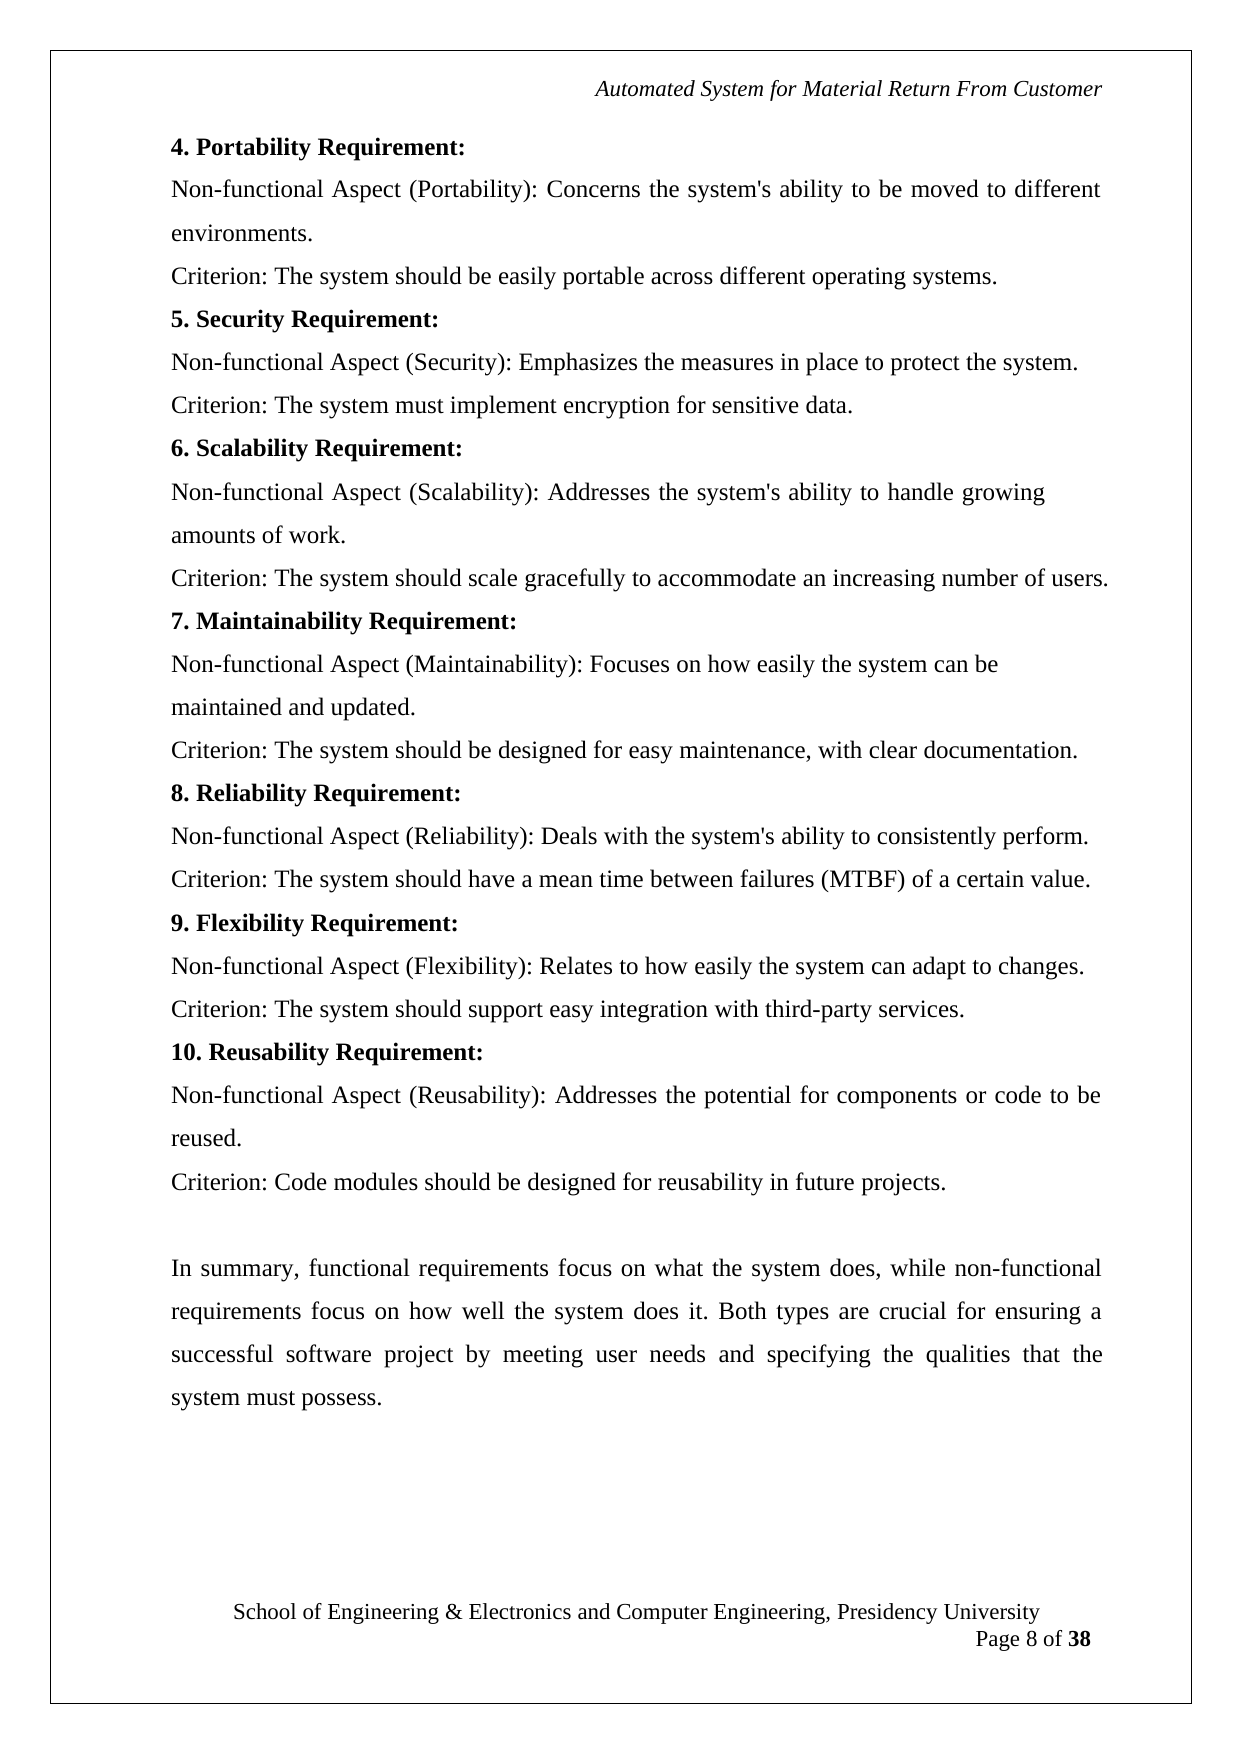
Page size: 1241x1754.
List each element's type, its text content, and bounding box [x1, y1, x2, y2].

text Non-functional Aspect (Flexibility): Relates to how easily the system can adapt to changes. Criterion: The system should support easy integration with third-party services. [171, 951, 1087, 1023]
text Non-functional Aspect (Maintainability): Focuses on how easily the system can be maintained and updated. [171, 649, 1102, 721]
subtitle Reusability Requirement: [171, 1037, 1191, 1066]
subtitle Maintainability Requirement: [171, 606, 1191, 635]
subtitle Portability Requirement: [171, 132, 1191, 160]
text Non-functional Aspect (Security): Emphasizes the measures in place to protect the system. Criterion: The system must implement encryption for sensitive data. [171, 347, 1081, 419]
text Non-functional Aspect (Reusability): Addresses the potential for components or code to be reused. [171, 1080, 1102, 1152]
text Non-functional Aspect (Reliability): Deals with the system's ability to consistently perform. Criterion: The system should have a mean time between failures (MTBF) of a certain value. [171, 821, 1091, 893]
text Criterion: The system should be easily portable across different operating systems. [171, 261, 1191, 289]
text Criterion: The system should scale gracefully to accommodate an increasing number of users. [171, 563, 1191, 592]
subtitle Security Requirement: [171, 304, 1191, 333]
text Non-functional Aspect (Portability): Concerns the system's ability to be moved to different environments. [171, 174, 1103, 246]
subtitle Reliability Requirement: [171, 778, 1191, 807]
subtitle Flexibility Requirement: [171, 908, 1191, 936]
text Criterion: Code modules should be designed for reusability in future projects. [171, 1167, 1191, 1195]
text In summary, functional requirements focus on what the system does, while non-functional requirements focus on how well the system does it. Both types are crucial for ensuring a successful software project by meeting user needs and specifying the qualities that the system must possess. [171, 1253, 1103, 1411]
text Non-functional Aspect (Scalability): Addresses the system's ability to handle growing amounts of work. [171, 477, 1102, 548]
text Criterion: The system should be designed for easy maintenance, with clear documentation. [171, 735, 1191, 764]
subtitle Scalability Requirement: [171, 433, 1191, 462]
